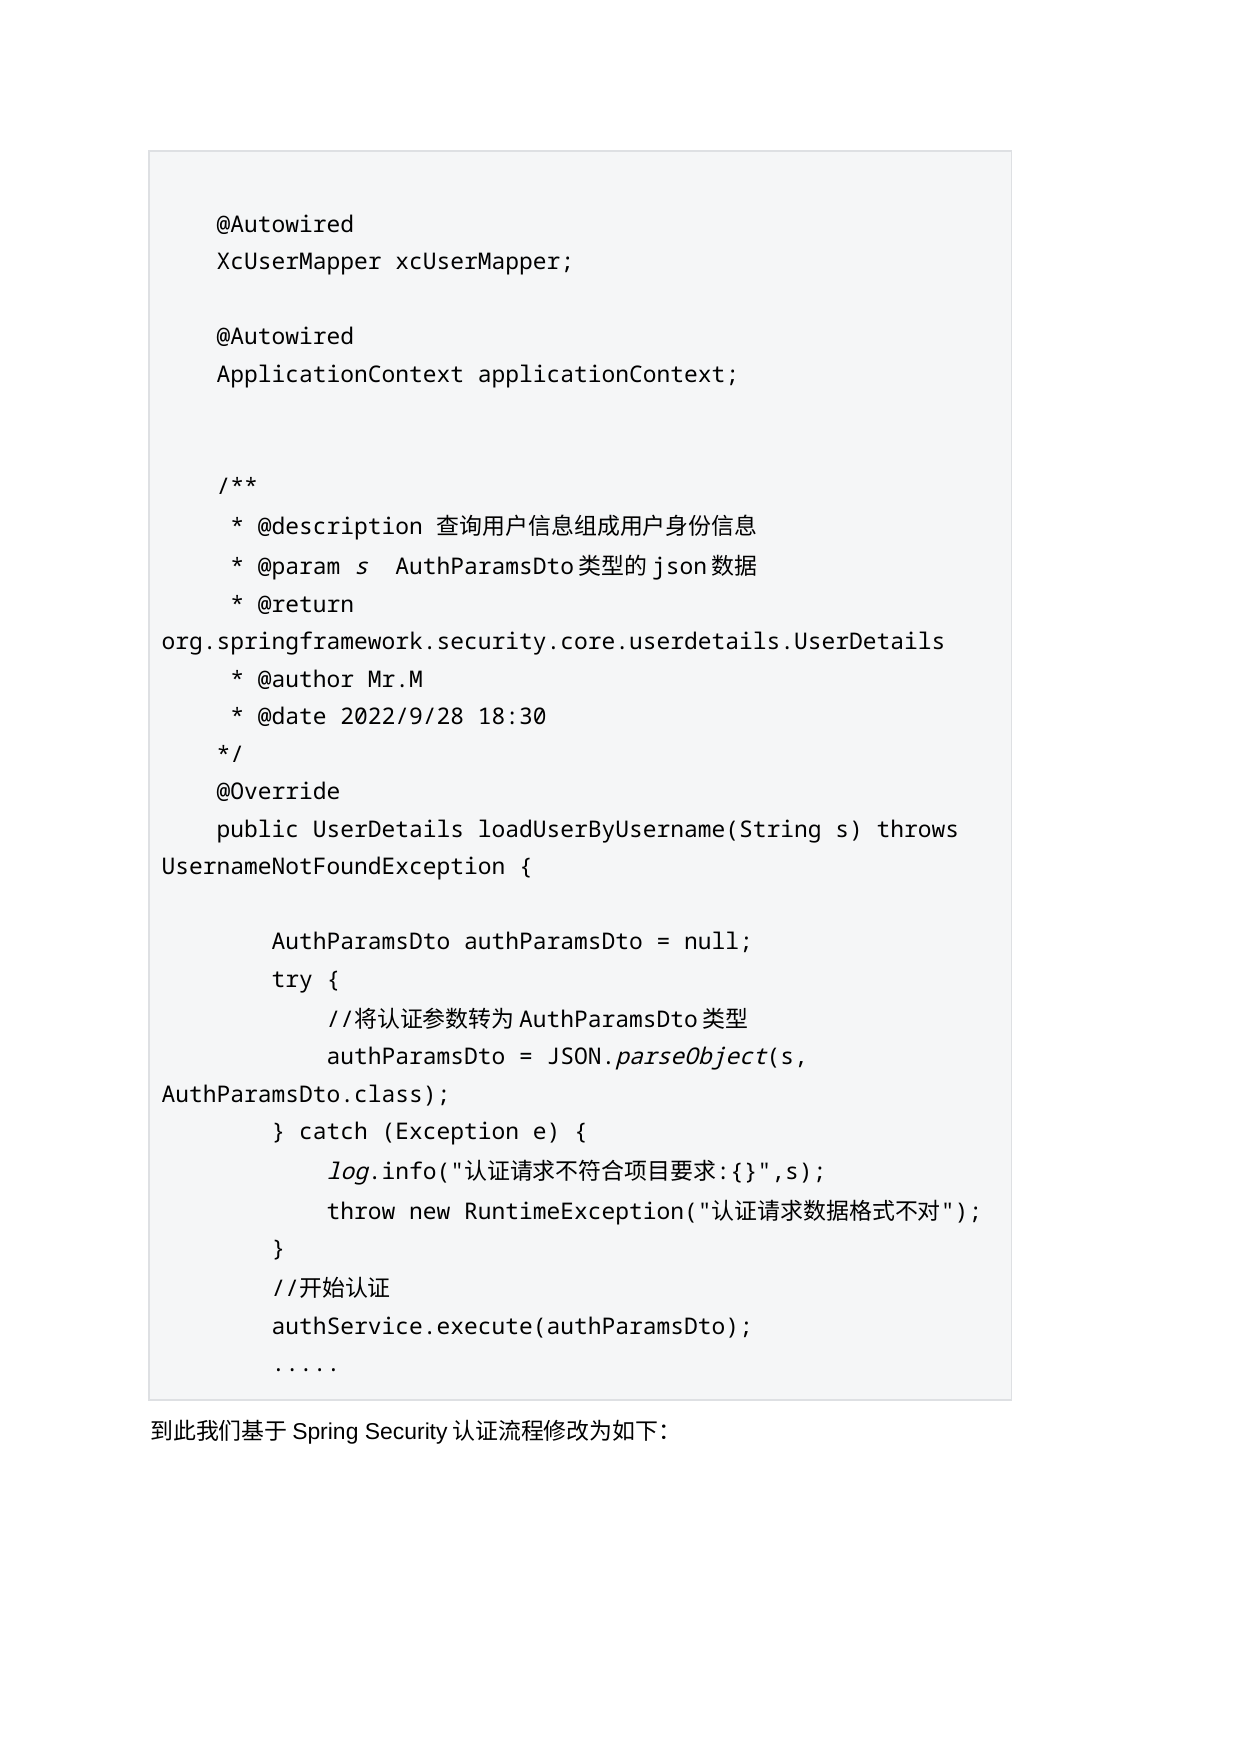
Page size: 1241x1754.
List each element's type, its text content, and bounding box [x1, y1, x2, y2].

text 到此我们基于Spring Security认证流程修改为如下： [150, 1413, 1090, 1446]
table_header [150, 152, 1011, 1399]
